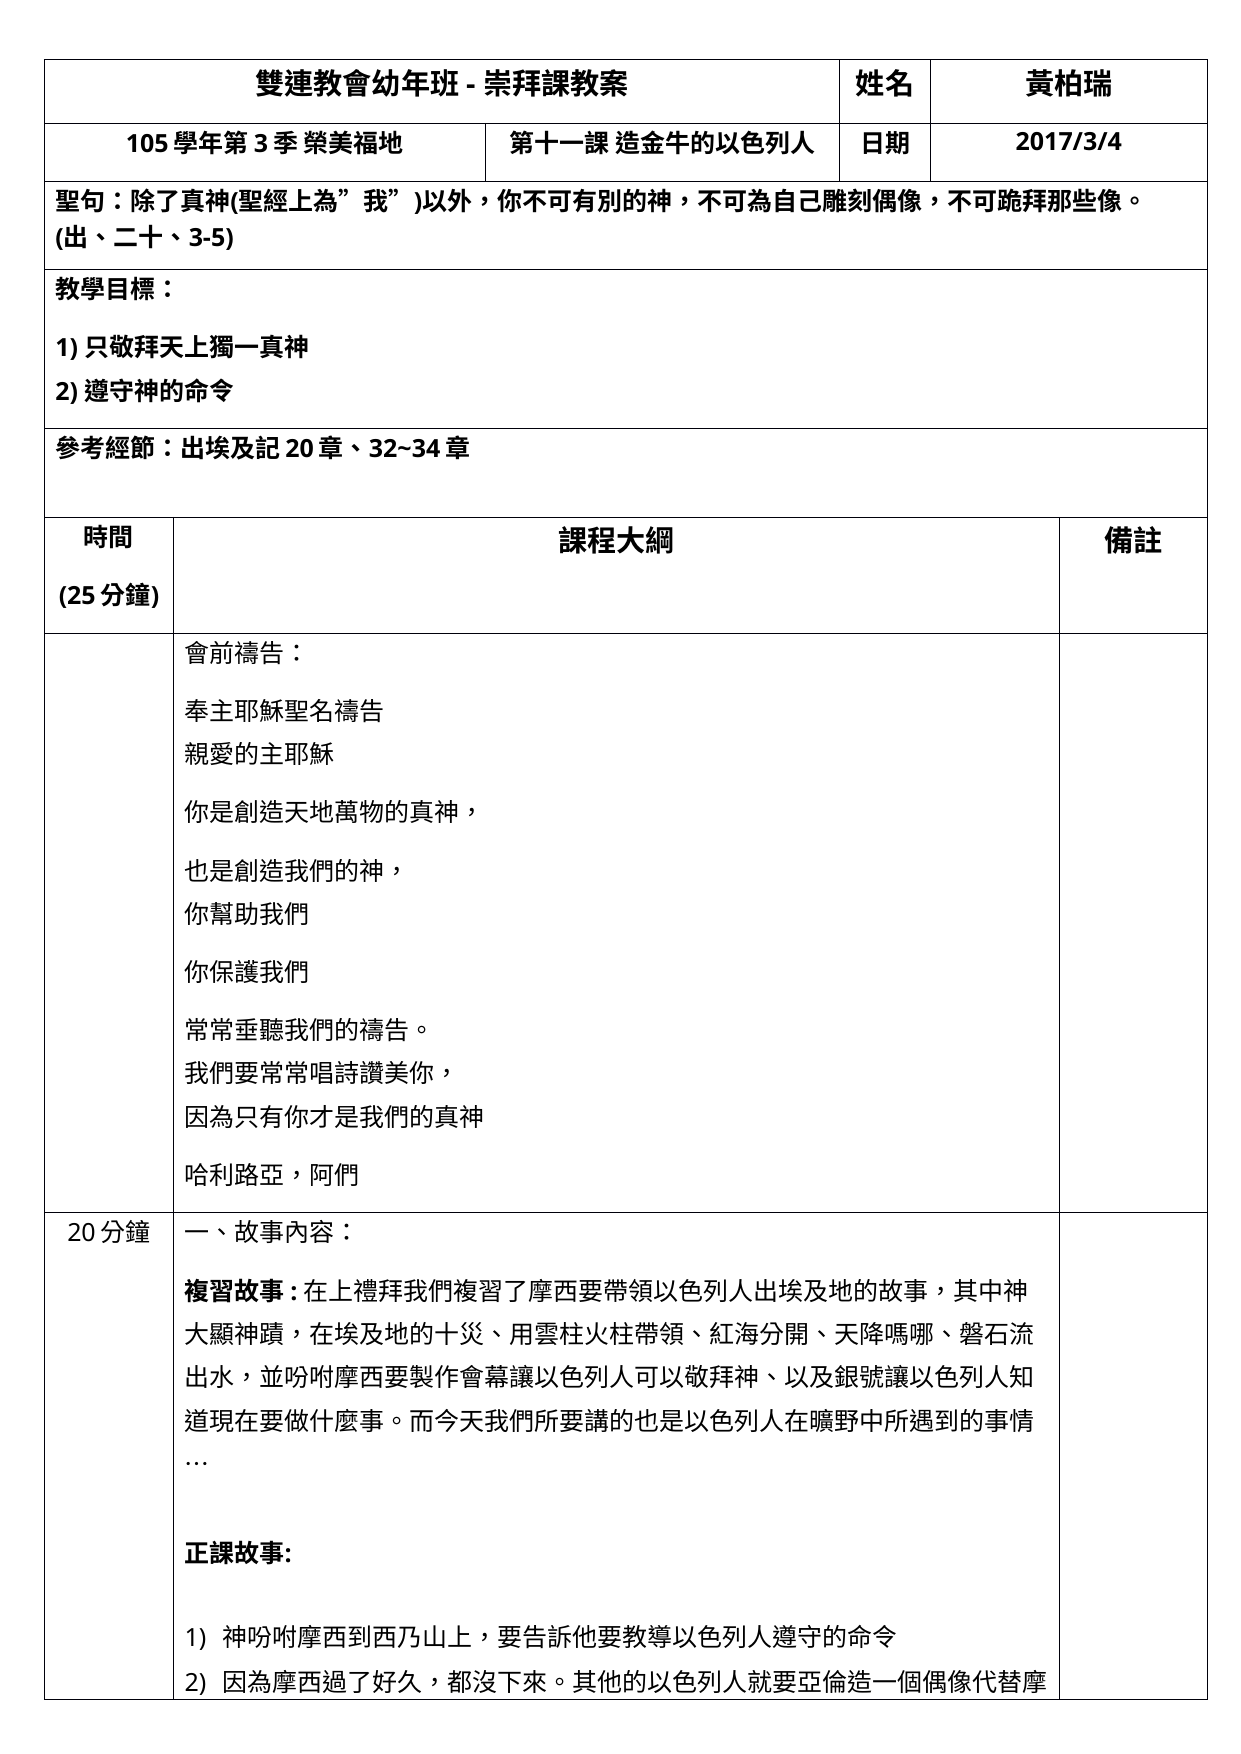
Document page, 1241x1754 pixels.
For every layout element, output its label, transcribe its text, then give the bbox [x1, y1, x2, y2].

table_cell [174, 1213, 1059, 1699]
table_cell 課程大綱 [174, 518, 1059, 632]
table_cell 105學年第3季 榮美福地 [45, 124, 485, 181]
table_header 姓名 [840, 60, 930, 123]
table_cell 參考經節：出埃及記20章、32~34章 [45, 429, 1207, 517]
table_cell [1060, 1213, 1207, 1699]
table_header 雙連教會幼年班 - 崇拜課教案 [45, 60, 839, 123]
table_cell 聖句：除了真神(聖經上為”我”)以外，你不可有別的神，不可為自己雕刻偶像，不可跪拜那些像。(出、二十、3-5) [45, 182, 1207, 269]
table_cell 時間 (25分鐘) [45, 518, 173, 632]
table_cell 備註 [1060, 518, 1207, 632]
table_cell 20分鐘 [45, 1213, 173, 1699]
table_cell 會前禱告： 奉主耶穌聖名禱告 親愛的主耶穌 你是創造天地萬物的真神， 也是創造我們的神， 你幫助我們 你保護我們 常常垂聽我們的禱告。 我們要常常唱詩讚美你， 因為只有你才是我們的真神 哈利路亞，阿們 [174, 634, 1059, 1212]
table_cell 教學目標： 1) 只敬拜天上獨一真神 2) 遵守神的命令 [45, 270, 1207, 428]
table_header 黃柏瑞 [931, 60, 1207, 123]
table_cell 第十一課 造金牛的以色列人 [486, 124, 839, 181]
table_cell 日期 [840, 124, 930, 181]
table_cell 2017/3/4 [931, 124, 1207, 181]
table_cell [1060, 634, 1207, 1212]
table_cell [45, 634, 173, 1212]
